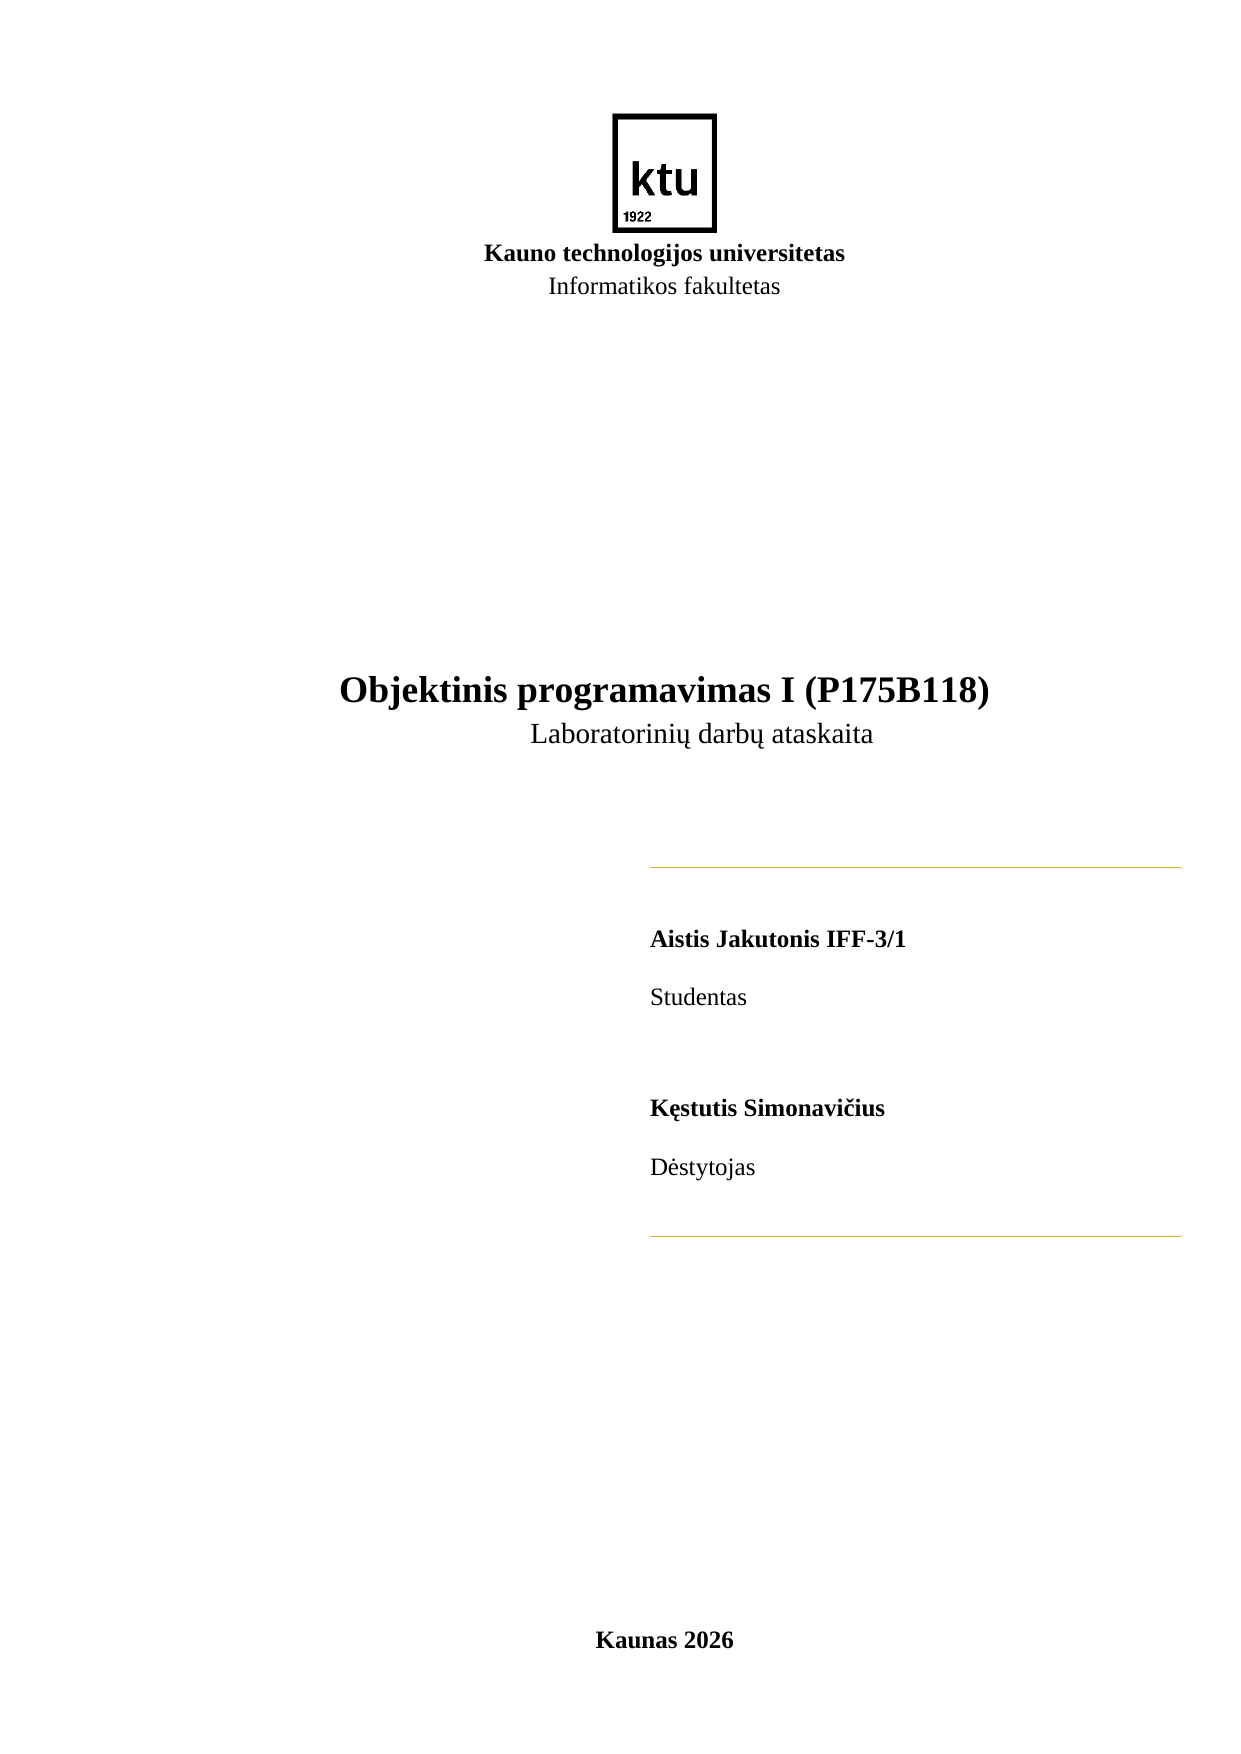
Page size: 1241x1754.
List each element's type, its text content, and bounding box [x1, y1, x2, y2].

text Kaunas 2023 [148, 1626, 1181, 1654]
text Informatikos fakultetas [148, 271, 1181, 299]
text Objektinis programavimas I (P175B118) [148, 667, 1181, 710]
picture [611, 112, 717, 234]
text Laboratorinių darbų ataskaita [148, 717, 1181, 750]
text Aistis Jakutonis IFF-3/1 [650, 924, 1181, 952]
text Kauno technologijos universitetas [148, 238, 1181, 266]
text Kęstutis Simonavičius [650, 1093, 1181, 1122]
